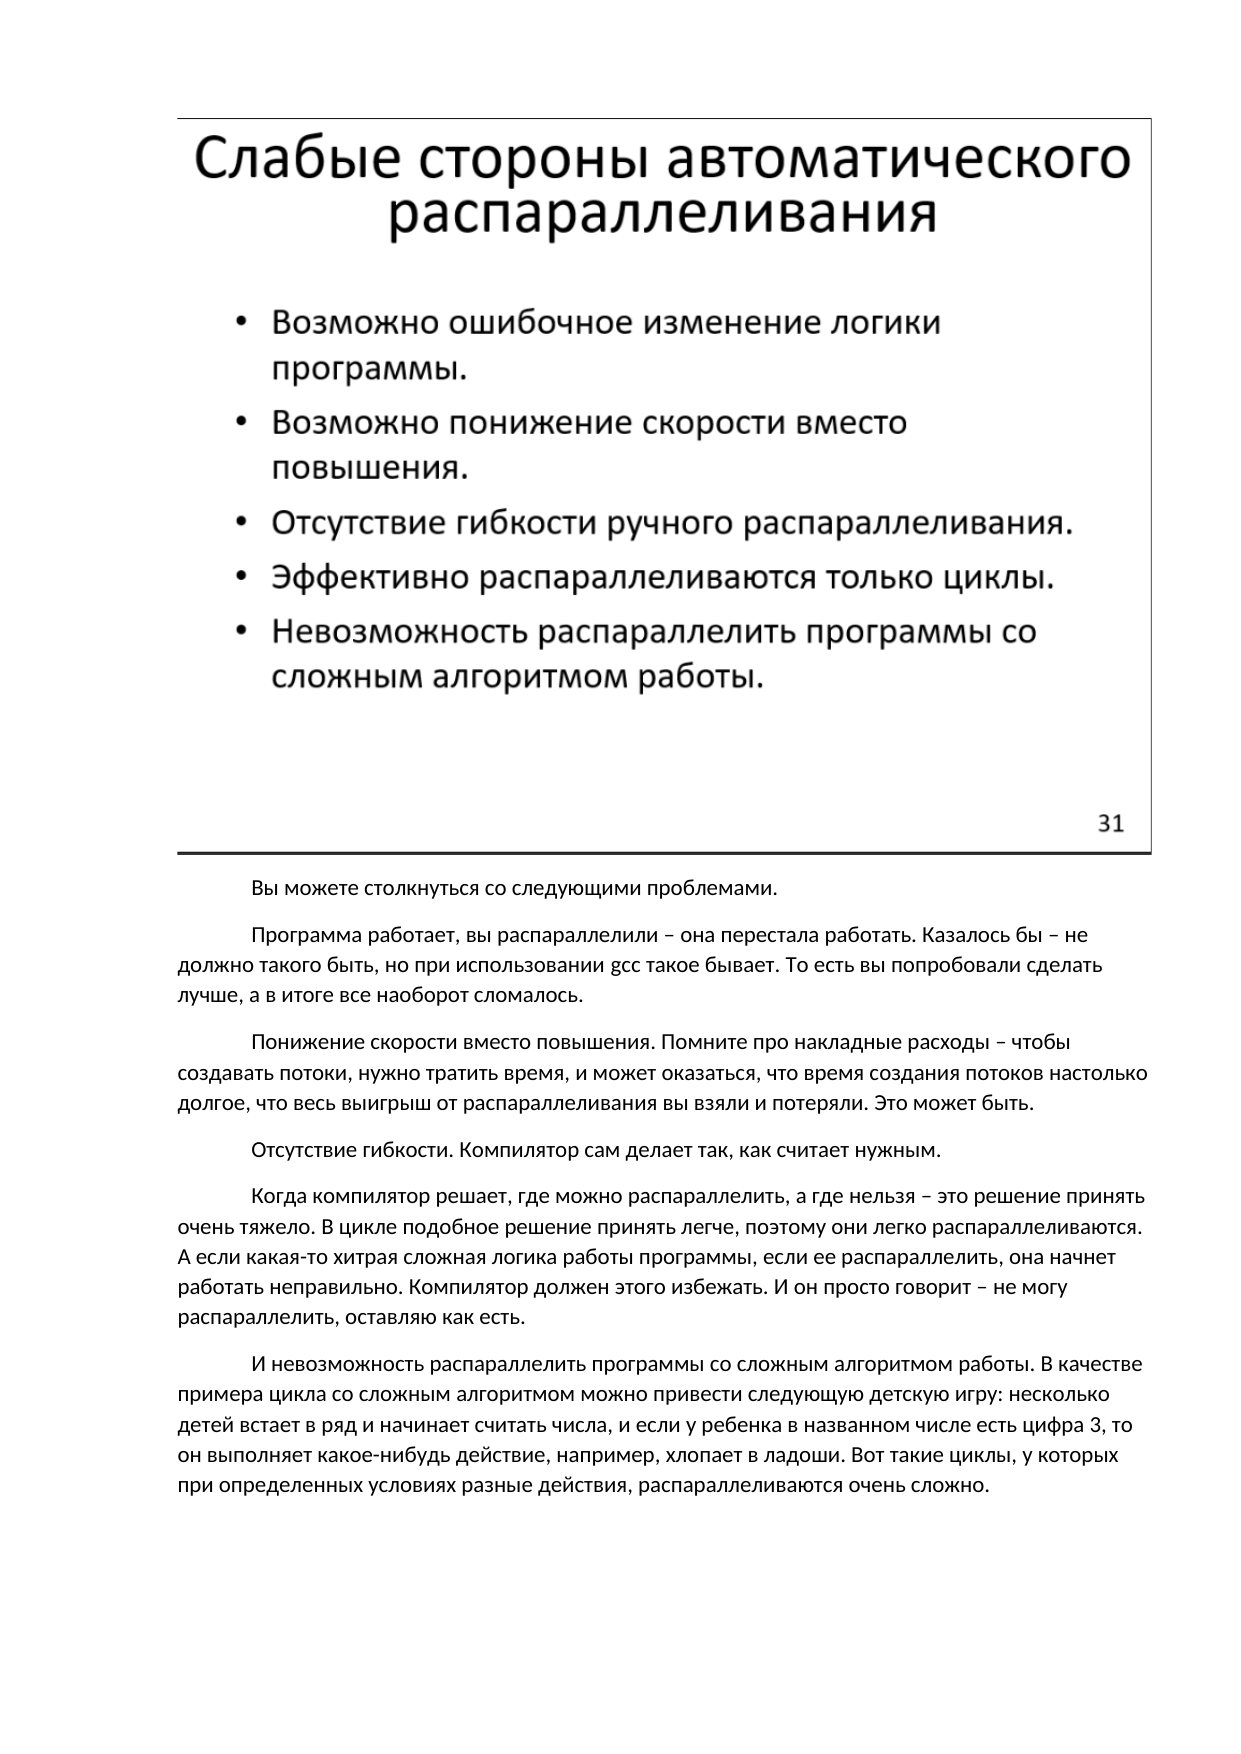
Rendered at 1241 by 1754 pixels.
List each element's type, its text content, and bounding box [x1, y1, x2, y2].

text И невозможность распараллелить программы со сложным алгоритмом работы. В качестве примера цикла со сложным алгоритмом можно привести следующую детскую игру: несколько детей встает в ряд и начинает считать числа, и если у ребенка в названном числе есть цифра 3, то он выполняет какое-нибудь действие, например, хлопает в ладоши. Вот такие циклы, у которых при определенных условиях разные действия, распараллеливаются очень сложно. [177, 1349, 1152, 1498]
text Когда компилятор решает, где можно распараллелить, а где нельзя – это решение принять очень тяжело. В цикле подобное решение принять легче, поэтому они легко распараллеливаются. А если какая-то хитрая сложная логика работы программы, если ее распараллелить, она начнет работать неправильно. Компилятор должен этого избежать. И он просто говорит – не могу распараллелить, оставляю как есть. [177, 1182, 1152, 1330]
text Вы можете столкнуться со следующими проблемами. [177, 873, 1152, 901]
text Отсутствие гибкости. Компилятор сам делает так, как считает нужным. [177, 1135, 1152, 1163]
picture [177, 118, 1152, 855]
text Понижение скорости вместо повышения. Помните про накладные расходы – чтобы создавать потоки, нужно тратить время, и может оказаться, что время создания потоков настолько долгое, что весь выигрыш от распараллеливания вы взяли и потеряли. Это может быть. [177, 1027, 1152, 1116]
text Программа работает, вы распараллелили – она перестала работать. Казалось бы – не должно такого быть, но при использовании gcc такое бывает. То есть вы попробовали сделать лучше, а в итоге все наоборот сломалось. [177, 920, 1152, 1008]
